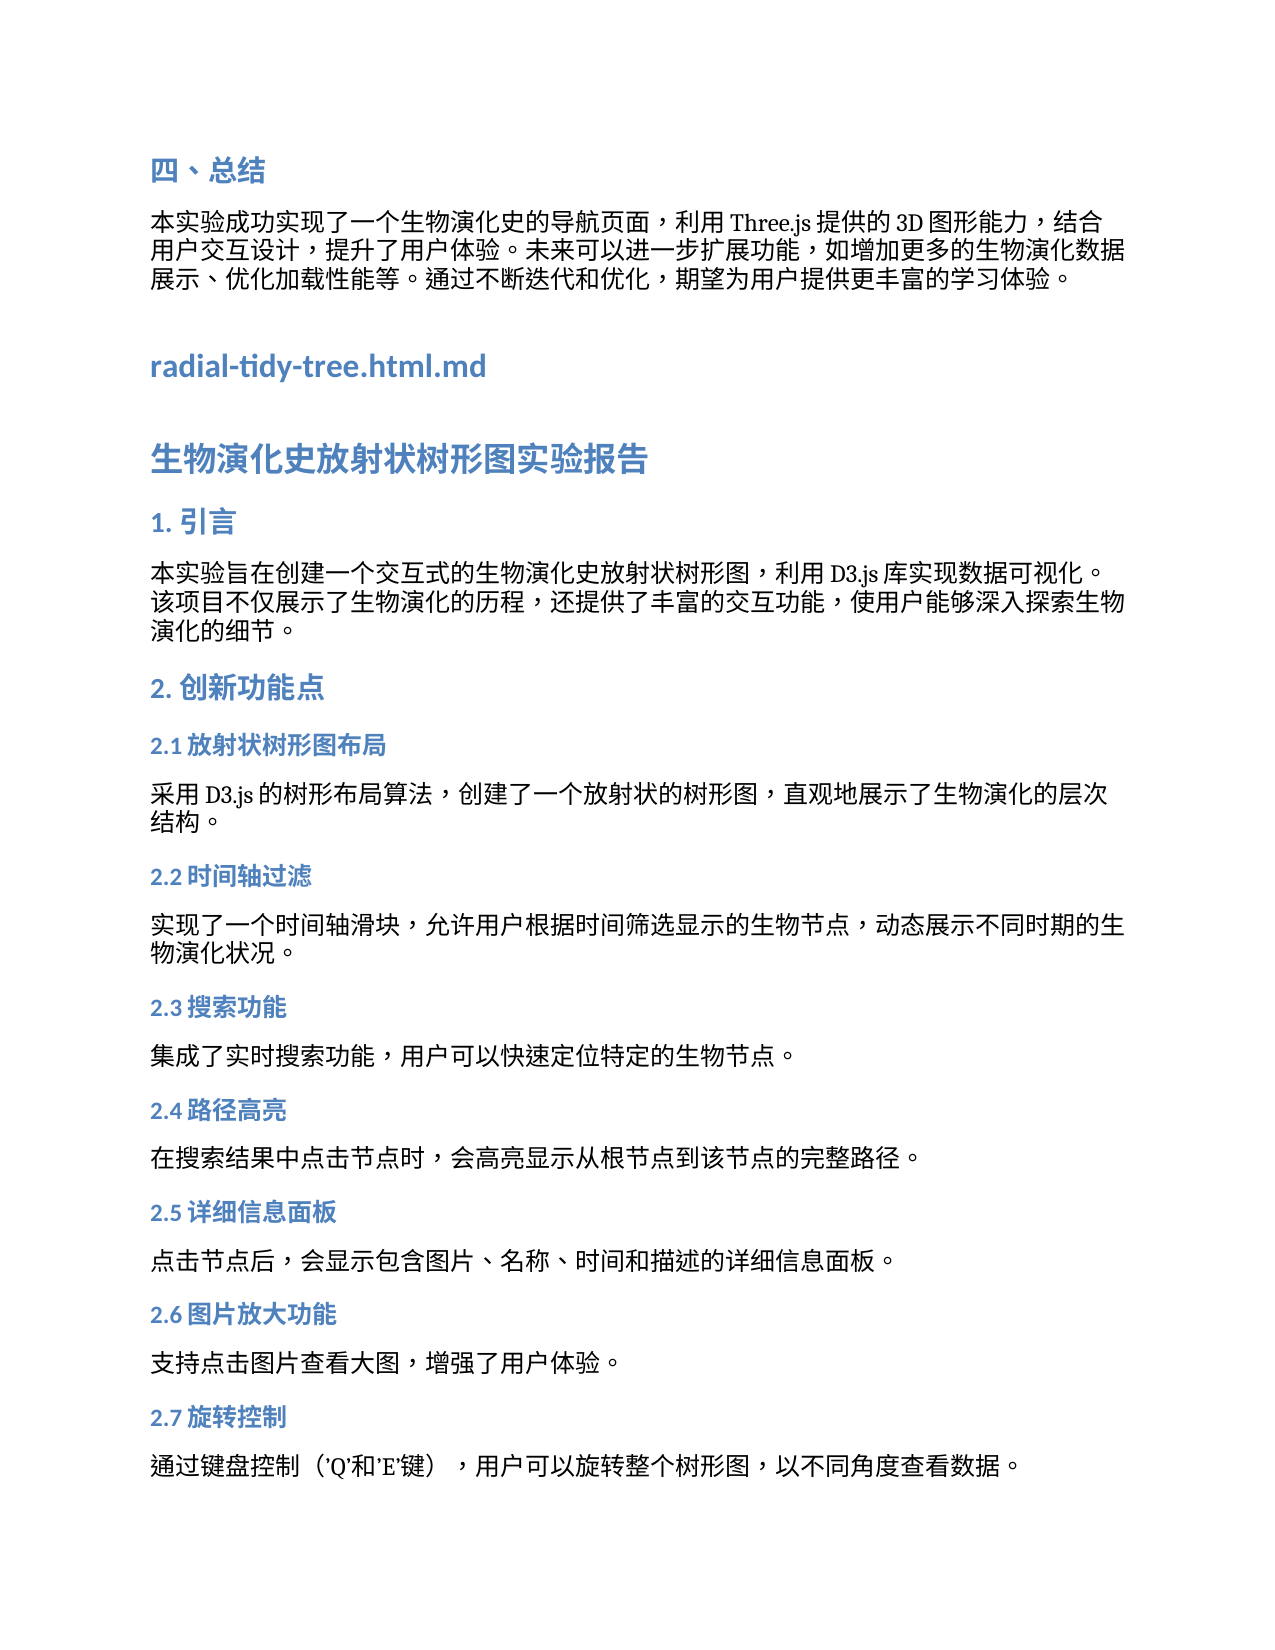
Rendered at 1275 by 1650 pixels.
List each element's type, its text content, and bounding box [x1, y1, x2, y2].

text 支持点击图片查看大图，增强了用户体验。 [150, 1350, 1125, 1379]
text 通过键盘控制（’Q’和’E’键），用户可以旋转整个树形图，以不同角度查看数据。 [150, 1452, 1125, 1481]
text 集成了实时搜索功能，用户可以快速定位特定的生物节点。 [150, 1043, 1125, 1072]
subtitle 四、总结 [150, 150, 1125, 190]
subtitle 2.2 时间轴过滤 [150, 859, 1125, 893]
subtitle 2.4 路径高亮 [150, 1092, 1125, 1126]
subtitle 2.6 图片放大功能 [150, 1297, 1125, 1331]
text 点击节点后，会显示包含图片、名称、时间和描述的详细信息面板。 [150, 1248, 1125, 1276]
text 实现了一个时间轴滑块，允许用户根据时间筛选显示的生物节点，动态展示不同时期的生物演化状况。 [150, 912, 1125, 969]
text 采用D3.js的树形布局算法，创建了一个放射状的树形图，直观地展示了生物演化的层次结构。 [150, 781, 1125, 838]
subtitle 2.5 详细信息面板 [150, 1195, 1125, 1229]
text 在搜索结果中点击节点时，会高亮显示从根节点到该节点的完整路径。 [150, 1145, 1125, 1174]
subtitle 2.1 放射状树形图布局 [150, 728, 1125, 762]
text 本实验旨在创建一个交互式的生物演化史放射状树形图，利用D3.js库实现数据可视化。该项目不仅展示了生物演化的历程，还提供了丰富的交互功能，使用户能够深入探索生物演化的细节。 [150, 560, 1125, 646]
subtitle radial-tidy-tree.html.md [150, 345, 1125, 385]
text 本实验成功实现了一个生物演化史的导航页面，利用Three.js提供的3D图形能力，结合用户交互设计，提升了用户体验。未来可以进一步扩展功能，如增加更多的生物演化数据展示、优化加载性能等。通过不断迭代和优化，期望为用户提供更丰富的学习体验。 [150, 208, 1125, 295]
subtitle 1. 引言 [150, 502, 1125, 541]
subtitle 2. 创新功能点 [150, 667, 1125, 707]
subtitle 2.3 搜索功能 [150, 990, 1125, 1024]
subtitle 2.7 旋转控制 [150, 1399, 1125, 1434]
subtitle 生物演化史放射状树形图实验报告 [150, 435, 1125, 481]
